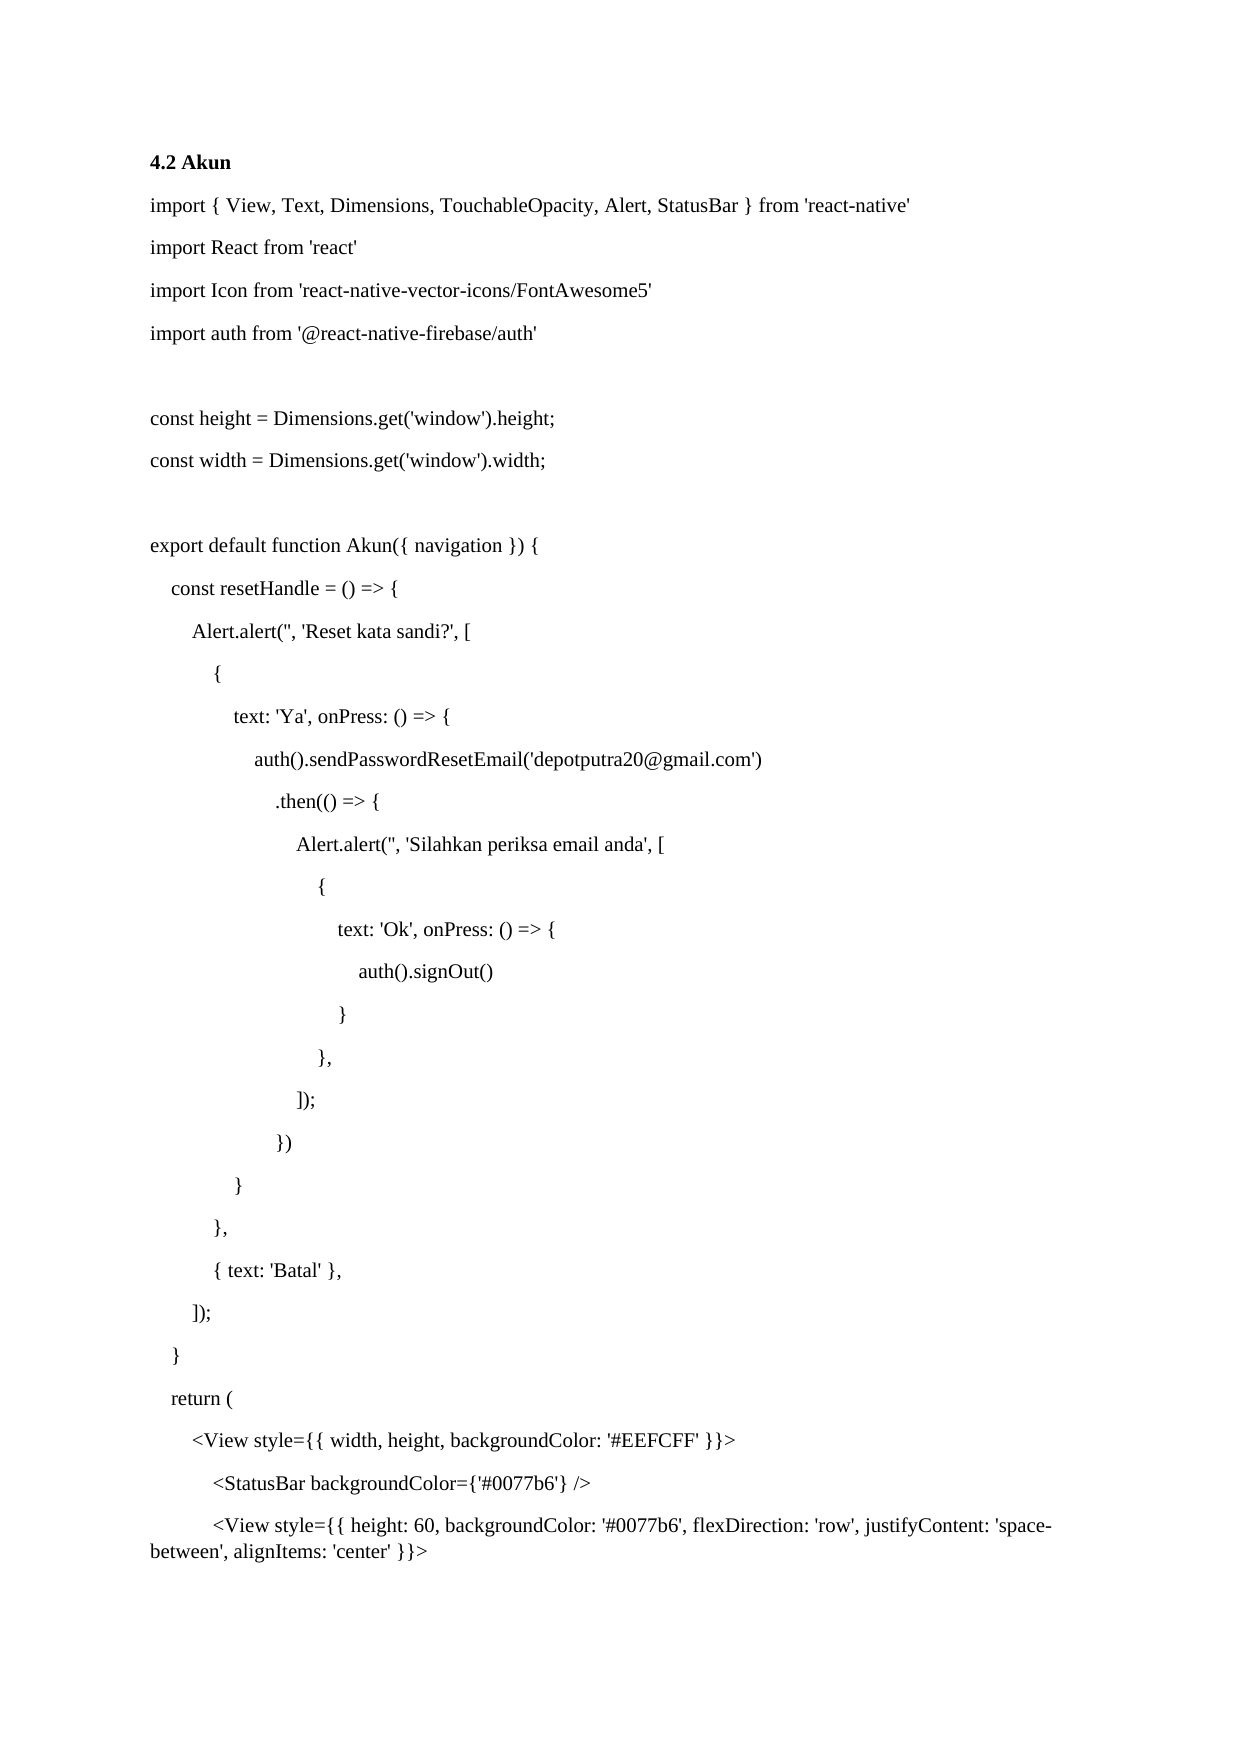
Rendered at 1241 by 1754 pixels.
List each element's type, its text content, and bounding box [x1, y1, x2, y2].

text ]); [150, 1087, 1090, 1111]
text }, [150, 1215, 1090, 1239]
text ]); [150, 1300, 1090, 1324]
text } [150, 1343, 1090, 1367]
text auth().signOut() [150, 959, 1090, 983]
text text: 'Ya', onPress: () => { [150, 704, 1090, 728]
text return ( [150, 1386, 1090, 1409]
text } [150, 1172, 1090, 1197]
text <View style={{ width, height, backgroundColor: '#EEFCFF' }}> [150, 1428, 1090, 1452]
text const height = Dimensions.get('window').height; [150, 406, 1090, 430]
text 4.2 Akun [150, 150, 1090, 174]
text export default function Akun({ navigation }) { [150, 533, 1090, 557]
text const width = Dimensions.get('window').width; [150, 448, 1090, 472]
text auth().sendPasswordResetEmail('depotputra20@gmail.com') [150, 746, 1090, 771]
text Alert.alert('', 'Silahkan periksa email anda', [ [150, 832, 1090, 856]
text import auth from '@react-native-firebase/auth' [150, 320, 1090, 344]
text { [150, 661, 1090, 685]
text .then(() => { [150, 789, 1090, 813]
text <StatusBar backgroundColor={'#0077b6'} /> [150, 1471, 1090, 1495]
text }, [150, 1045, 1090, 1069]
text <View style={{ height: 60, backgroundColor: '#0077b6', flexDirection: 'row', justifyContent: 'space-between', alignItems: 'center' }}> [150, 1513, 1090, 1563]
text import React from 'react' [150, 235, 1090, 259]
text Alert.alert('', 'Reset kata sandi?', [ [150, 619, 1090, 643]
text { text: 'Batal' }, [150, 1258, 1090, 1282]
text } [150, 1002, 1090, 1026]
text text: 'Ok', onPress: () => { [150, 917, 1090, 941]
text import Icon from 'react-native-vector-icons/FontAwesome5' [150, 278, 1090, 302]
text { [150, 874, 1090, 898]
text }) [150, 1130, 1090, 1154]
text const resetHandle = () => { [150, 576, 1090, 600]
text import { View, Text, Dimensions, TouchableOpacity, Alert, StatusBar } from 'react-native' [150, 193, 1090, 217]
